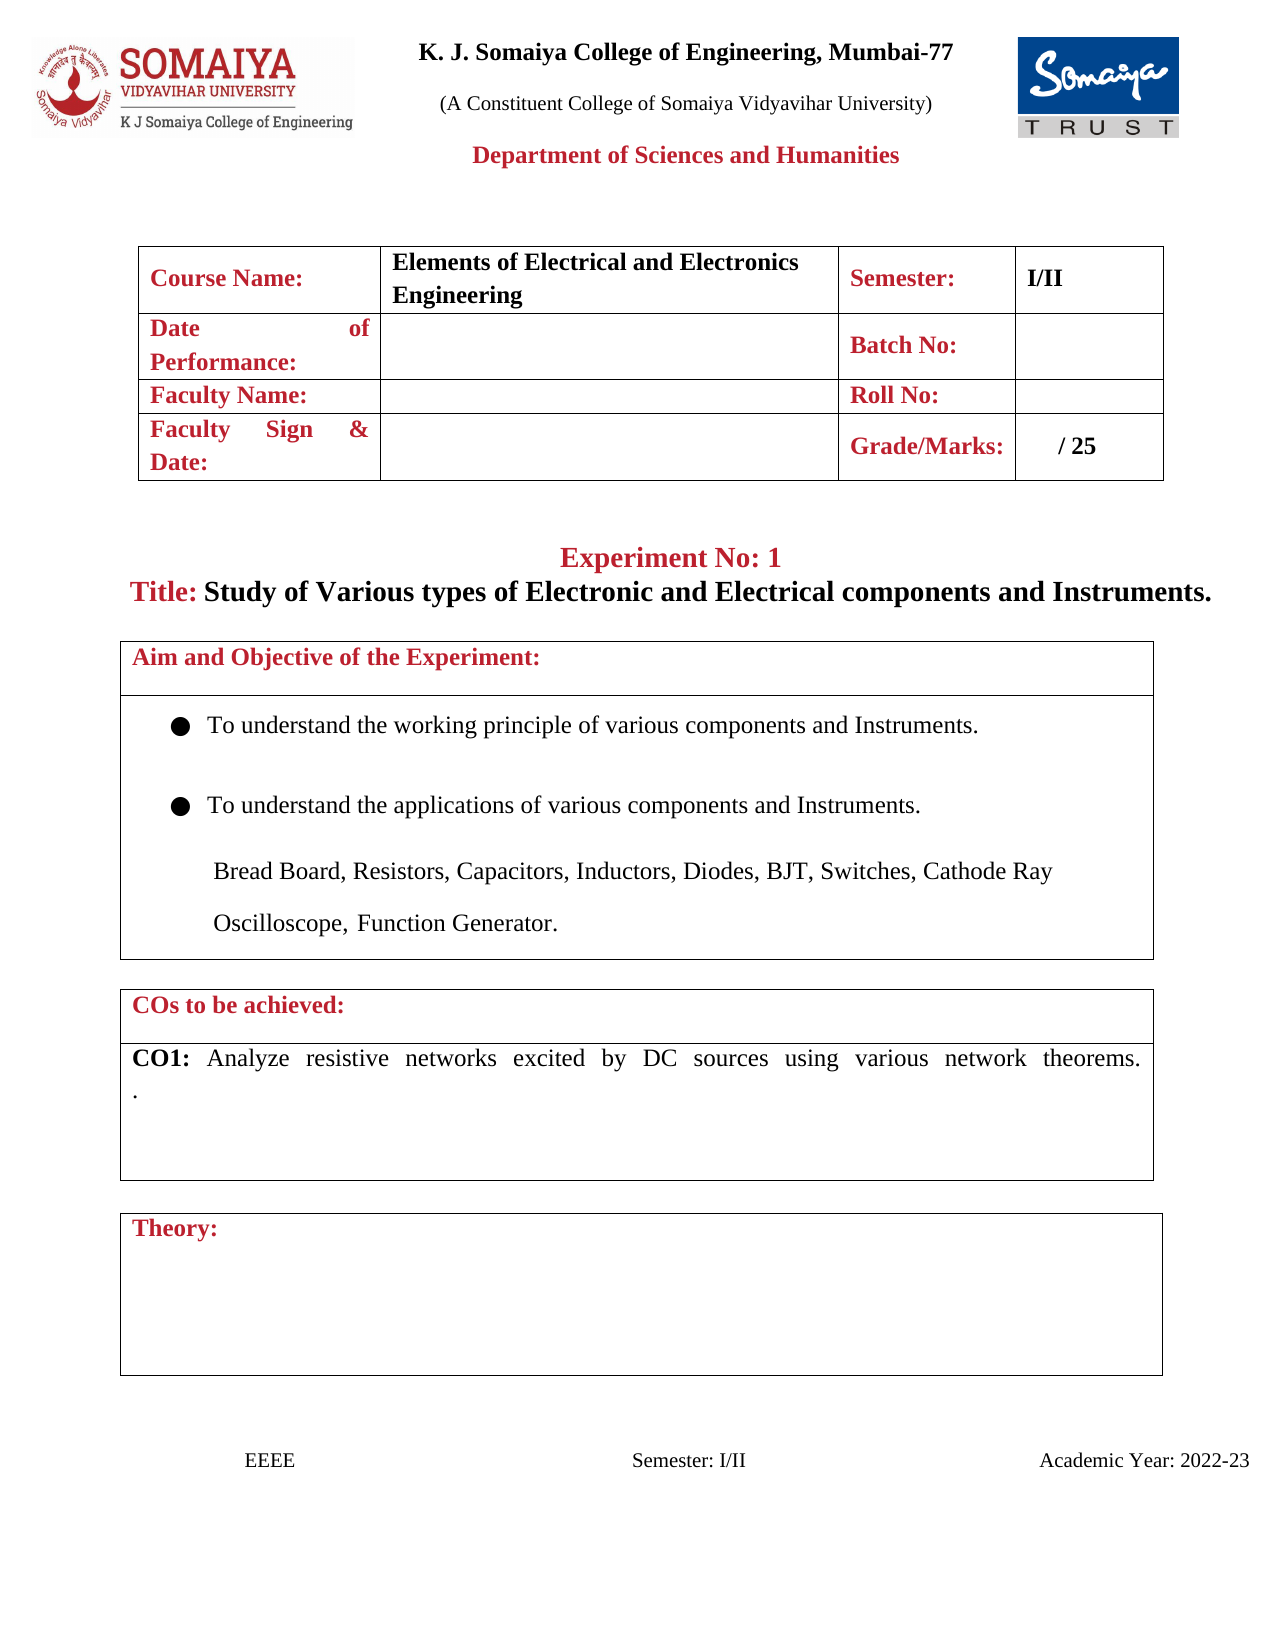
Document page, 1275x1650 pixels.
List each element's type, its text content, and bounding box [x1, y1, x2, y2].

table_cell Faculty Name: [139, 380, 380, 413]
table_cell Date of Performance: [139, 314, 380, 379]
table_header COs to be achieved: [121, 990, 1153, 1042]
table_header Theory: [121, 1214, 1162, 1375]
table_cell CO1: Analyze resistive networks excited by DC sources using various network theorems. . [121, 1044, 1153, 1180]
table_cell [1016, 380, 1163, 413]
table_cell [381, 380, 838, 413]
text Title: Study of Various types of Electronic and Electrical components and Instruments. [76, 574, 1266, 607]
table_header Elements of Electrical and Electronics Engineering [381, 247, 838, 312]
table_cell To understand the working principle of various components and Instruments. To understand the applications of various components and Instruments. Bread Board, Resistors, Capacitors, Inductors, Diodes, BJT, Switches, Cathode Ray Oscilloscope, Function Generator. [121, 696, 1153, 959]
table_cell [1016, 314, 1163, 379]
table_header Semester: [839, 247, 1015, 312]
table_header Aim and Objective of the Experiment: [121, 642, 1153, 695]
table_cell [381, 314, 838, 379]
table_cell [381, 414, 838, 480]
text Experiment No: 1 [76, 540, 1266, 574]
table_cell / 25 [1016, 414, 1163, 480]
table_header Course Name: [139, 247, 380, 312]
table_cell Grade/Marks: [839, 414, 1015, 480]
table_cell Batch No: [839, 314, 1015, 379]
table_cell Faculty Sign & Date: [139, 414, 380, 480]
table_header I/II [1016, 247, 1163, 312]
picture [1017, 37, 1179, 138]
table_cell Roll No: [839, 380, 1015, 413]
picture [31, 37, 356, 138]
